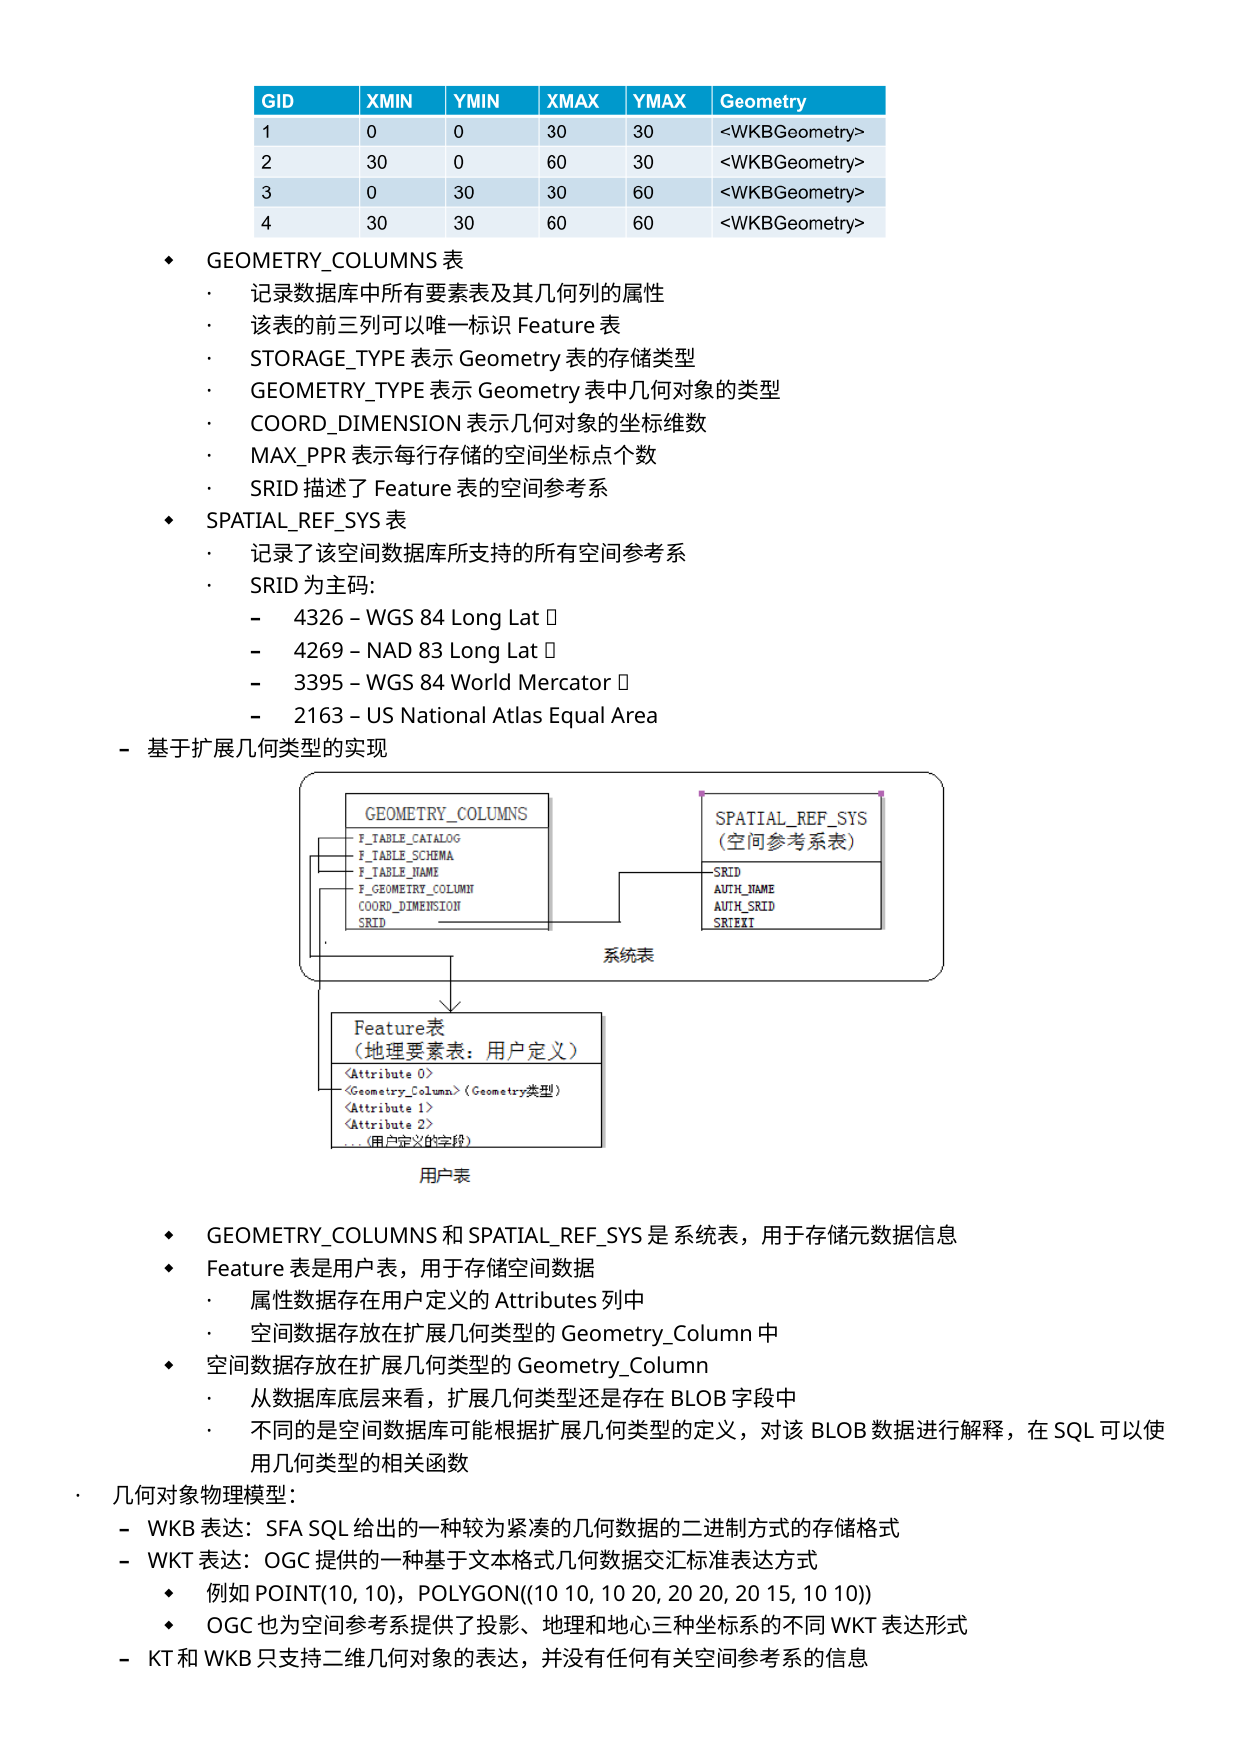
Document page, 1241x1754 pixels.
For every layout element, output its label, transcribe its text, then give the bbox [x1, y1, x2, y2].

list 几何对象物理模型： [75, 1478, 1165, 1511]
list 记录了该空间数据库所支持的所有空间参考系 [206, 536, 1165, 568]
list 基于扩展几何类型的实现 [119, 731, 1165, 763]
list WKB表达：SFA SQL给出的一种较为紧凑的几何数据的二进制方式的存储格式 [119, 1511, 1165, 1543]
list GEOMETRY_COLUMNS和SPATIAL_REF_SYS是 系统表，用于存储元数据信息 [162, 1218, 1165, 1251]
list SRID描述了Feature表的空间参考系 [206, 471, 1165, 503]
list 不同的是空间数据库可能根据扩展几何类型的定义，对该 BLOB数据进行解释，在SQL可以使用几何类型的相关函数 [206, 1413, 1165, 1478]
list GEOMETRY_TYPE表示Geometry表中几何对象的类型 [206, 373, 1165, 406]
list 3395 – WGS 84 World Mercator  [250, 666, 1165, 698]
list 例如POINT(10, 10)，POLYGON((10 10, 10 20, 20 20, 20 15, 10 10)) [162, 1576, 1165, 1608]
list KT和WKB只支持二维几何对象的表达，并没有任何有关空间参考系的信息 [119, 1641, 1165, 1673]
list 从数据库底层来看，扩展几何类型还是存在BLOB字段中 [206, 1381, 1165, 1413]
list 4269 – NAD 83 Long Lat  [250, 633, 1165, 666]
list MAX_PPR表示每行存储的空间坐标点个数 [206, 438, 1165, 471]
list 属性数据存在用户定义的Attributes列中 [206, 1283, 1165, 1316]
list COORD_DIMENSION表示几何对象的坐标维数 [206, 406, 1165, 438]
list WKT表达：OGC提供的一种基于文本格式几何数据交汇标准表达方式 [119, 1543, 1165, 1576]
list 记录数据库中所有要素表及其几何列的属性 [206, 276, 1165, 308]
list GEOMETRY_COLUMNS表 [162, 243, 1165, 276]
list SPATIAL_REF_SYS表 [162, 503, 1165, 536]
picture [250, 80, 891, 241]
picture [290, 763, 951, 1192]
list STORAGE_TYPE表示Geometry表的存储类型 [206, 341, 1165, 373]
list SRID为主码: [206, 568, 1165, 601]
list 2163 – US National Atlas Equal Area [250, 698, 1165, 731]
list 空间数据存放在扩展几何类型的Geometry_Column [162, 1348, 1165, 1381]
list Feature表是用户表，用于存储空间数据 [162, 1251, 1165, 1283]
list 空间数据存放在扩展几何类型的Geometry_Column中 [206, 1316, 1165, 1348]
list 该表的前三列可以唯一标识Feature表 [206, 308, 1165, 341]
list OGC也为空间参考系提供了投影、地理和地心三种坐标系的不同WKT表达形式 [162, 1608, 1165, 1641]
list 4326 – WGS 84 Long Lat  [250, 601, 1165, 633]
